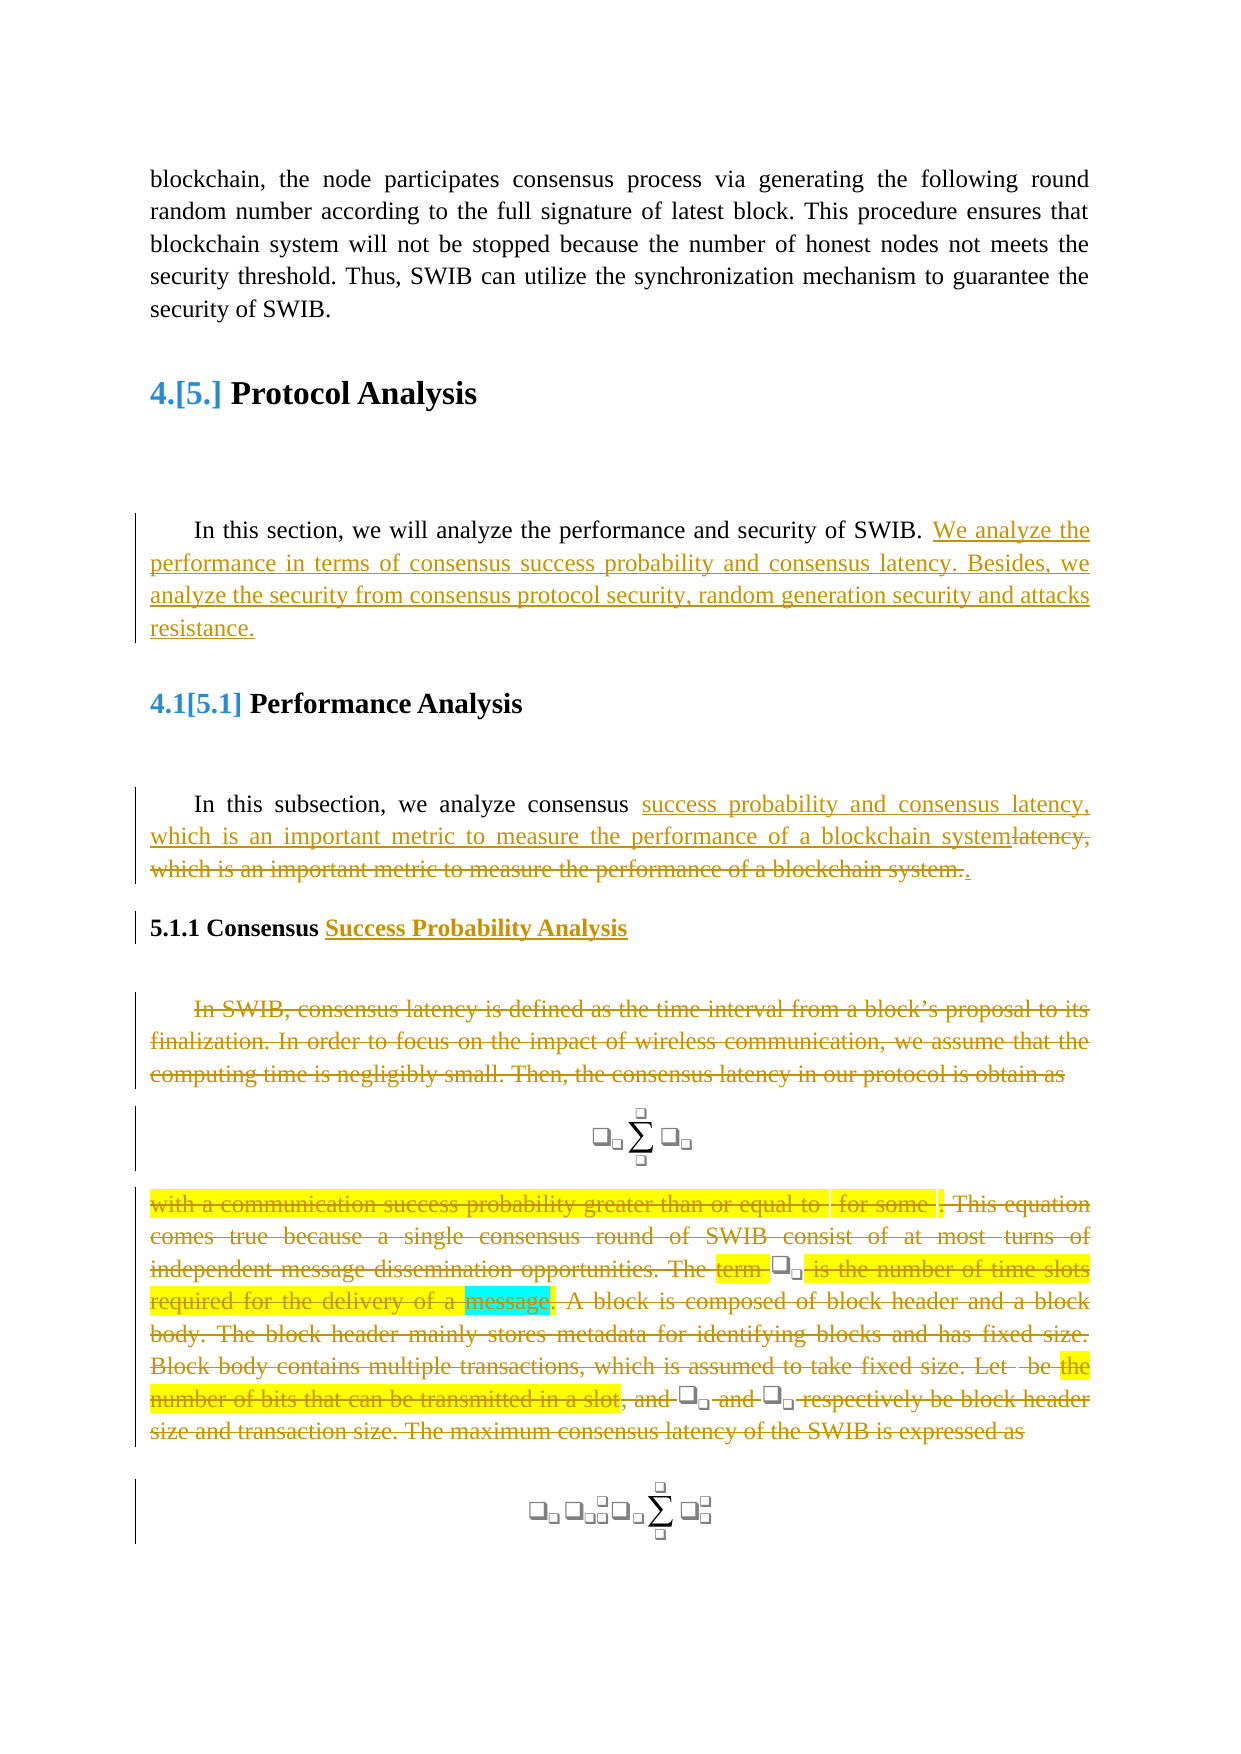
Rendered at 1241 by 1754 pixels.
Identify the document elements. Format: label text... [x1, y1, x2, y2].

subtitle Protocol Analysis [150, 360, 1090, 425]
subtitle Performance Analysis [150, 670, 1090, 735]
subtitle 5.1.1 Consensus [150, 911, 1090, 944]
text In this section, we will analyze the performance and security of SWIB. [150, 513, 1090, 573]
text In this section, we will analyze the performance and security of SWIB. [150, 607, 1090, 643]
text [150, 162, 1090, 324]
text In this section, we will analyze the performance and security of SWIB. [150, 574, 1090, 605]
text In this subsection, we analyze consensus [150, 787, 1090, 884]
